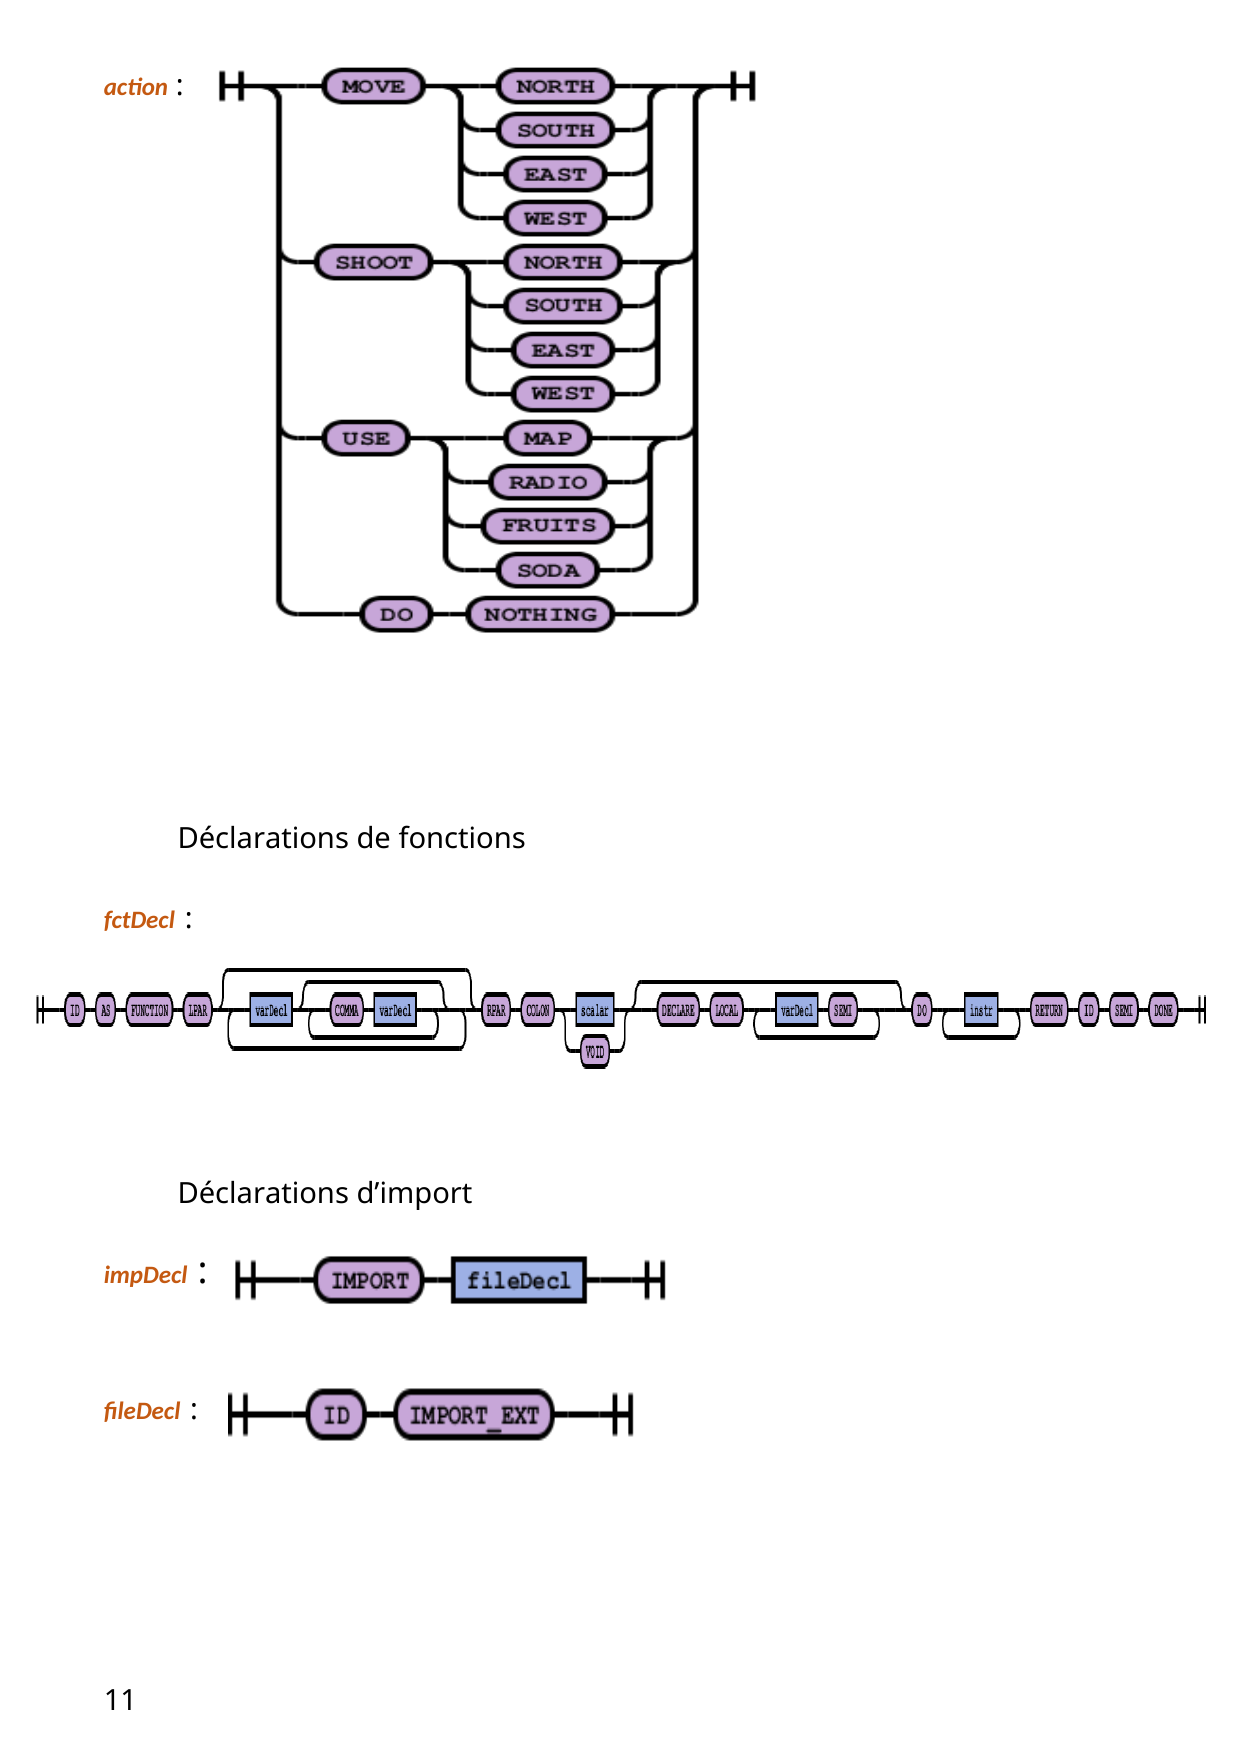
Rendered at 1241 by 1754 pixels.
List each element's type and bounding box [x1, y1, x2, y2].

picture [228, 1380, 638, 1451]
picture [233, 1243, 672, 1319]
picture [217, 65, 767, 643]
picture [26, 939, 1216, 1094]
